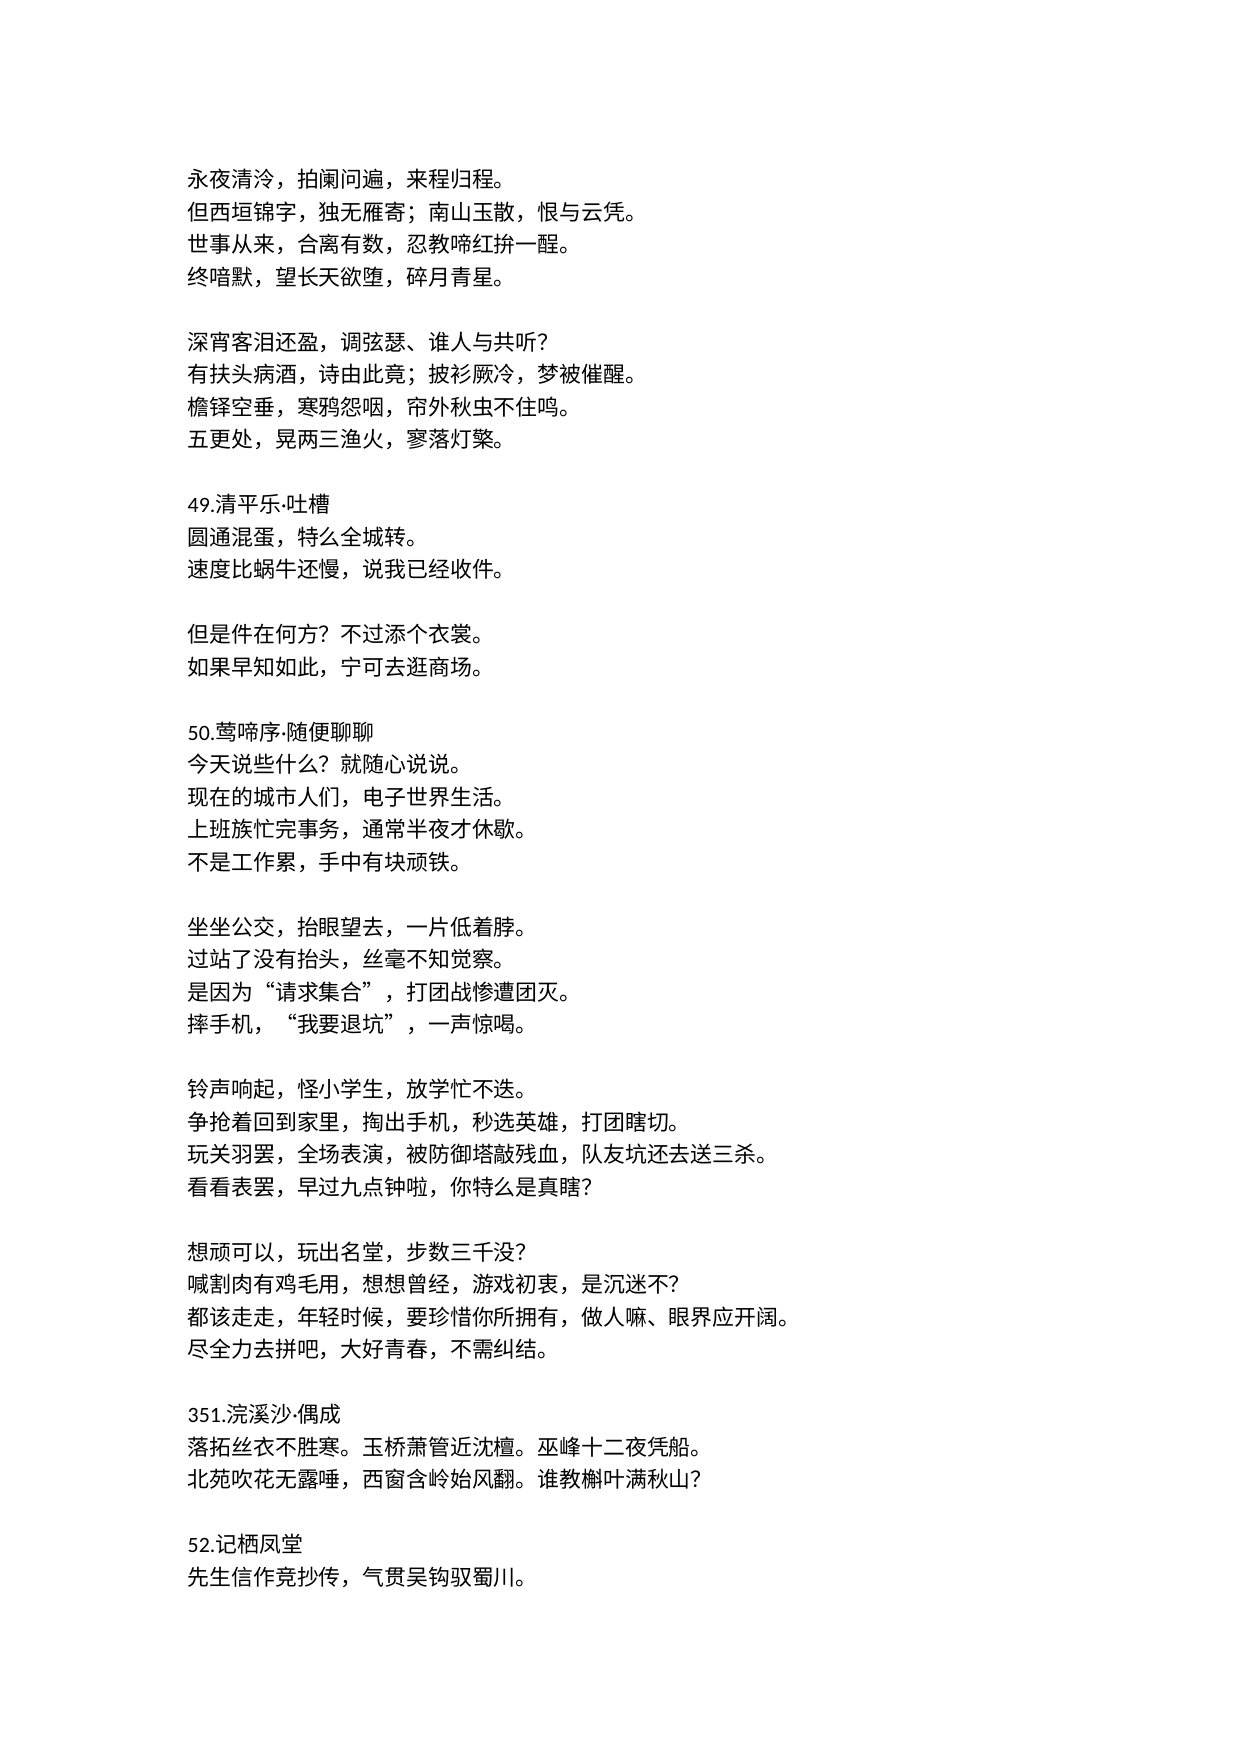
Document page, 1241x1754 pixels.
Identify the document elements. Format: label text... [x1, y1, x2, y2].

text 现在的城市人们，电子世界生活。 [187, 779, 1053, 812]
text 坐坐公交，抬眼望去，一片低着脖。 [187, 909, 1053, 942]
text 351.浣溪沙·偶成 [187, 1397, 1053, 1429]
text 上班族忙完事务，通常半夜才休歇。 [187, 812, 1053, 844]
text 北苑吹花无露唾，西窗含岭始风翻。谁教槲叶满秋山？ [187, 1462, 1053, 1494]
text 有扶头病酒，诗由此竟；披衫厥冷，梦被催醒。 [187, 357, 1053, 389]
text 世事从来，合离有数，忍教啼红拚一酲。 [187, 227, 1053, 259]
text 圆通混蛋，特么全城转。 [187, 519, 1053, 552]
text 速度比蜗牛还慢，说我已经收件。 [187, 552, 1053, 584]
text 52.记栖凤堂 [187, 1527, 1053, 1559]
text 过站了没有抬头，丝毫不知觉察。 [187, 942, 1053, 974]
text 尽全力去拼吧，大好青春，不需纠结。 [187, 1332, 1053, 1364]
text 深宵客泪还盈，调弦瑟、谁人与共听？ [187, 324, 1053, 357]
text 但是件在何方？不过添个衣裳。 [187, 617, 1053, 649]
text 玩关羽罢，全场表演，被防御塔敲残血，队友坑还去送三杀。 [187, 1137, 1053, 1169]
text 喊割肉有鸡毛用，想想曾经，游戏初衷，是沉迷不？ [187, 1267, 1053, 1299]
text 五更处，晃两三渔火，寥落灯檠。 [187, 422, 1053, 454]
text 铃声响起，怪小学生，放学忙不迭。 [187, 1072, 1053, 1104]
text 都该走走，年轻时候，要珍惜你所拥有，做人嘛、眼界应开阔。 [187, 1299, 1053, 1332]
text 但西垣锦字，独无雁寄；南山玉散，恨与云凭。 [187, 194, 1053, 227]
text 想顽可以，玩出名堂，步数三千没？ [187, 1234, 1053, 1267]
text 争抢着回到家里，掏出手机，秒选英雄，打团瞎切。 [187, 1104, 1053, 1137]
text 先生信作竞抄传，气贯吴钩驭蜀川。 [187, 1559, 1053, 1592]
text 如果早知如此，宁可去逛商场。 [187, 649, 1053, 682]
text 今天说些什么？就随心说说。 [187, 747, 1053, 779]
text 檐铎空垂，寒鸦怨咽，帘外秋虫不住鸣。 [187, 389, 1053, 422]
text 永夜清泠，拍阑问遍，来程归程。 [187, 162, 1053, 194]
text 不是工作累，手中有块顽铁。 [187, 844, 1053, 877]
text 终喑默，望长天欲堕，碎月青星。 [187, 259, 1053, 292]
text 看看表罢，早过九点钟啦，你特么是真瞎？ [187, 1169, 1053, 1202]
text 是因为“请求集合”，打团战惨遭团灭。 [187, 974, 1053, 1007]
text 49.清平乐·吐槽 [187, 487, 1053, 519]
text 50.莺啼序·随便聊聊 [187, 714, 1053, 747]
text 摔手机，“我要退坑”，一声惊喝。 [187, 1007, 1053, 1039]
text 落拓丝衣不胜寒。玉桥萧管近沈檀。巫峰十二夜凭船。 [187, 1429, 1053, 1462]
